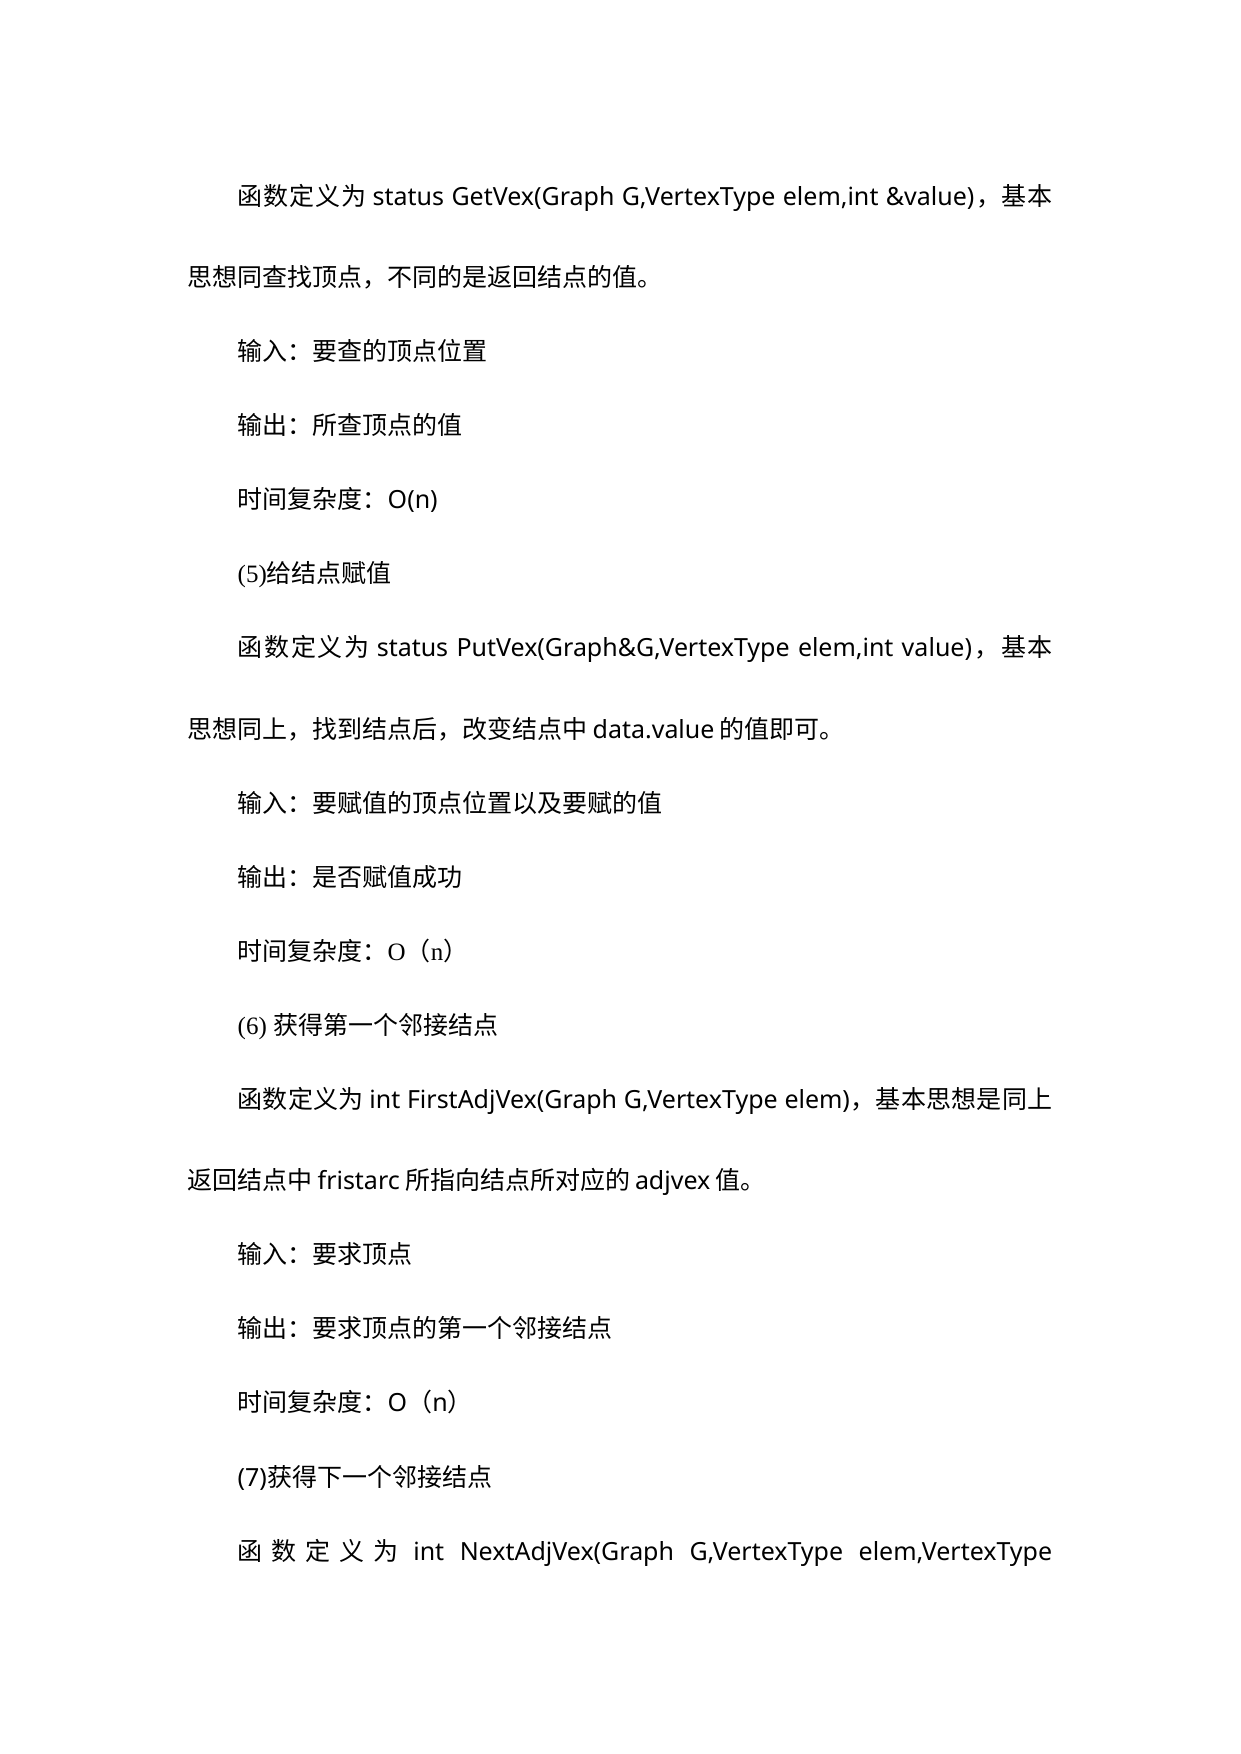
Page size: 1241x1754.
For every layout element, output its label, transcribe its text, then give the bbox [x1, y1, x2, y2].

text (5)给结点赋值 [187, 539, 1053, 604]
text 时间复杂度：O（n） [187, 917, 1053, 982]
text 函数定义为status GetVex(Graph G,VertexType elem,int &value)，基本思想同查找顶点，不同的是返回结点的值。 [187, 162, 1053, 308]
text 输入：要查的顶点位置 [187, 317, 1053, 382]
text 输入：要求顶点 [187, 1220, 1053, 1285]
text 输入：要赋值的顶点位置以及要赋的值 [187, 769, 1053, 834]
text 函数定义为status PutVex(Graph&G,VertexType elem,int value)，基本思想同上，找到结点后，改变结点中data.value的值即可。 [187, 613, 1053, 760]
text 输出：所查顶点的值 [187, 391, 1053, 456]
text 时间复杂度：O(n) [187, 465, 1053, 530]
text (7)获得下一个邻接结点 [187, 1443, 1053, 1508]
text 输出：是否赋值成功 [187, 843, 1053, 908]
text 函数定义为int FirstAdjVex(Graph G,VertexType elem)，基本思想是同上，返回结点中fristarc所指向结点所对应的adjvex值。 [187, 1065, 1053, 1211]
text 时间复杂度：O（n） [187, 1368, 1053, 1433]
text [187, 1517, 1053, 1582]
text (6) 获得第一个邻接结点 [187, 991, 1053, 1056]
text 输出：要求顶点的第一个邻接结点 [187, 1294, 1053, 1359]
